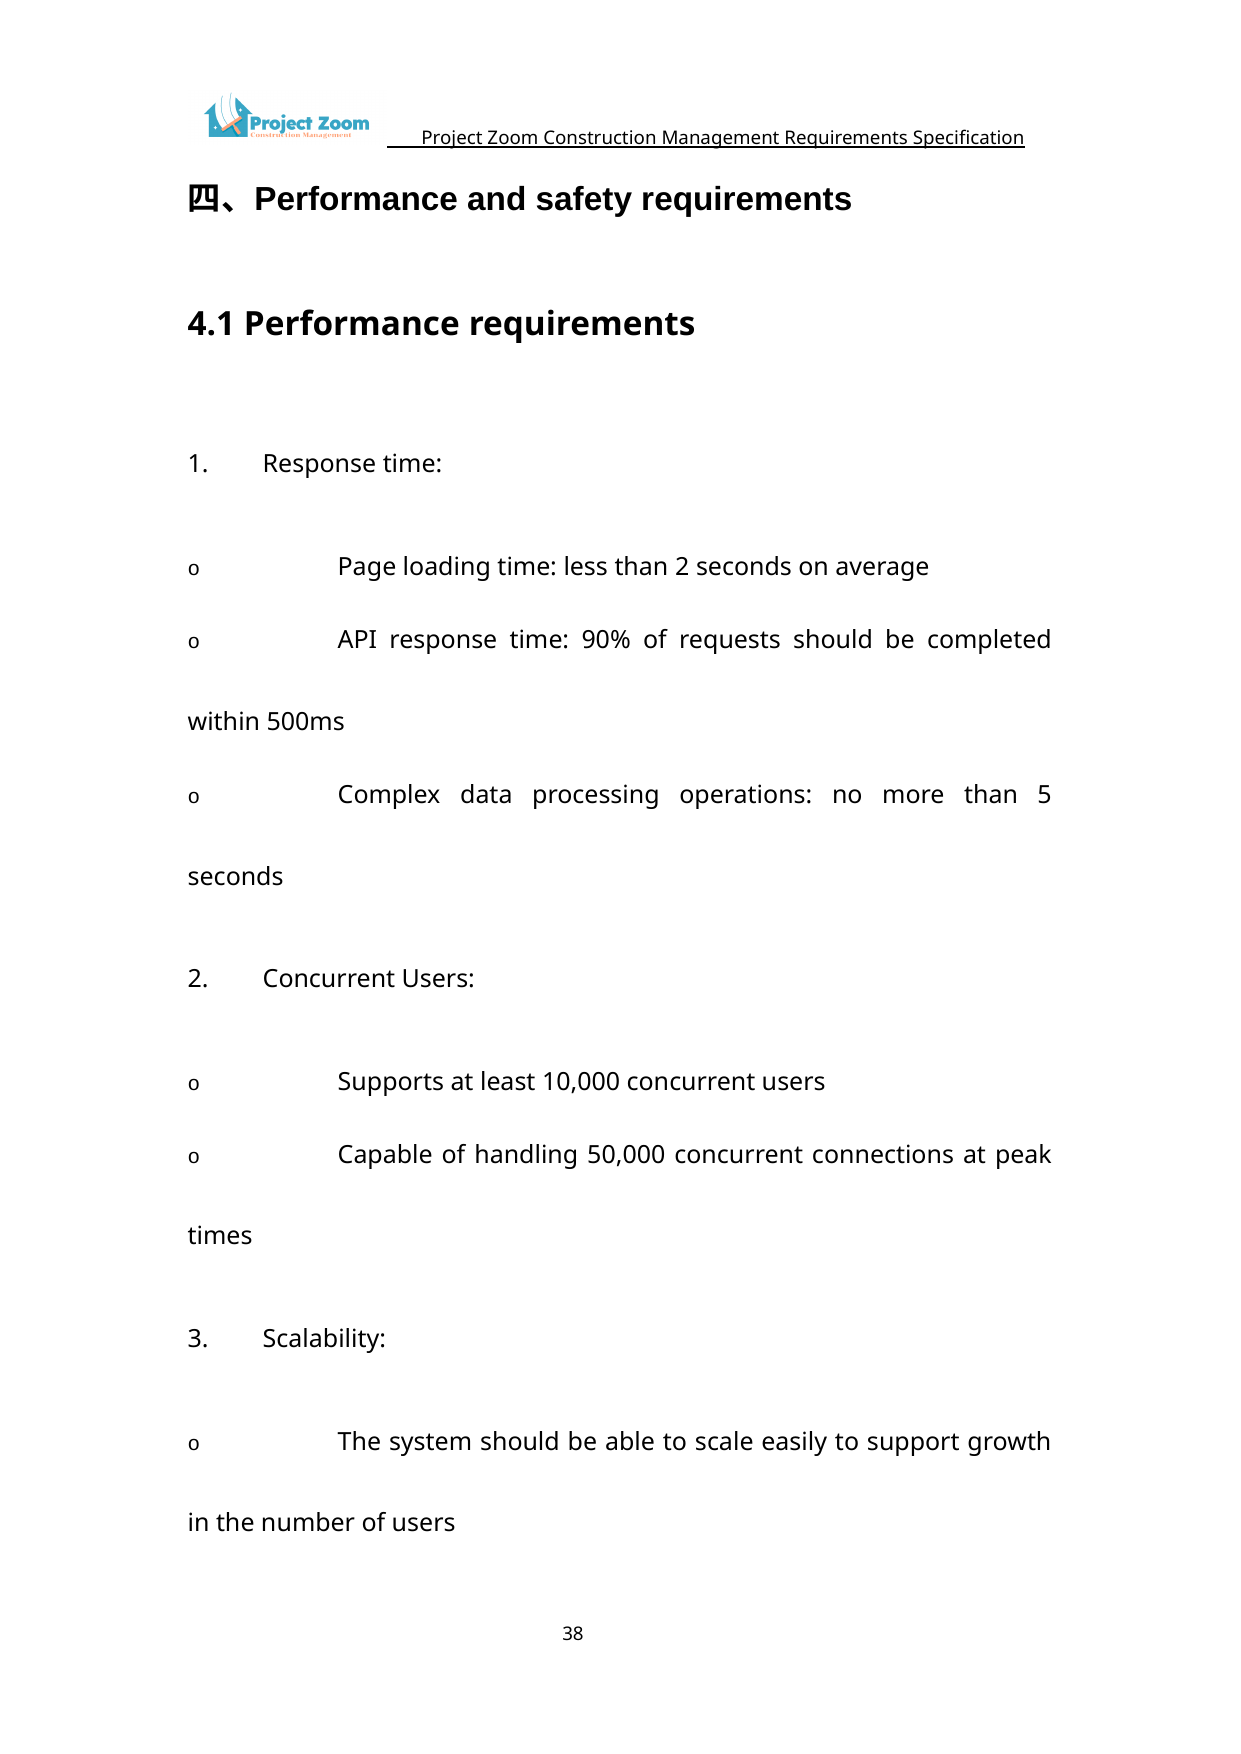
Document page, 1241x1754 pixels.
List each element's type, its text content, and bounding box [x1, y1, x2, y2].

subtitle Performance and safety requirements [187, 163, 1053, 228]
list Scalability: [187, 1305, 1053, 1370]
picture [187, 90, 387, 145]
list Capable of handling 50,000 concurrent connections at peak times [187, 1121, 1053, 1268]
subtitle 4.1 Performance requirements​ [187, 290, 1053, 355]
list Page loading time: less than 2 seconds on average [187, 533, 1053, 598]
list The system should be able to scale easily to support growth in the number of users [187, 1408, 1053, 1554]
list Complex data processing operations: no more than 5 seconds [187, 761, 1053, 908]
list Response time: [187, 431, 1053, 496]
list Supports at least 10,000 concurrent users [187, 1048, 1053, 1113]
list Concurrent Users: [187, 945, 1053, 1010]
list API response time: 90% of requests should be completed within 500ms [187, 607, 1053, 753]
